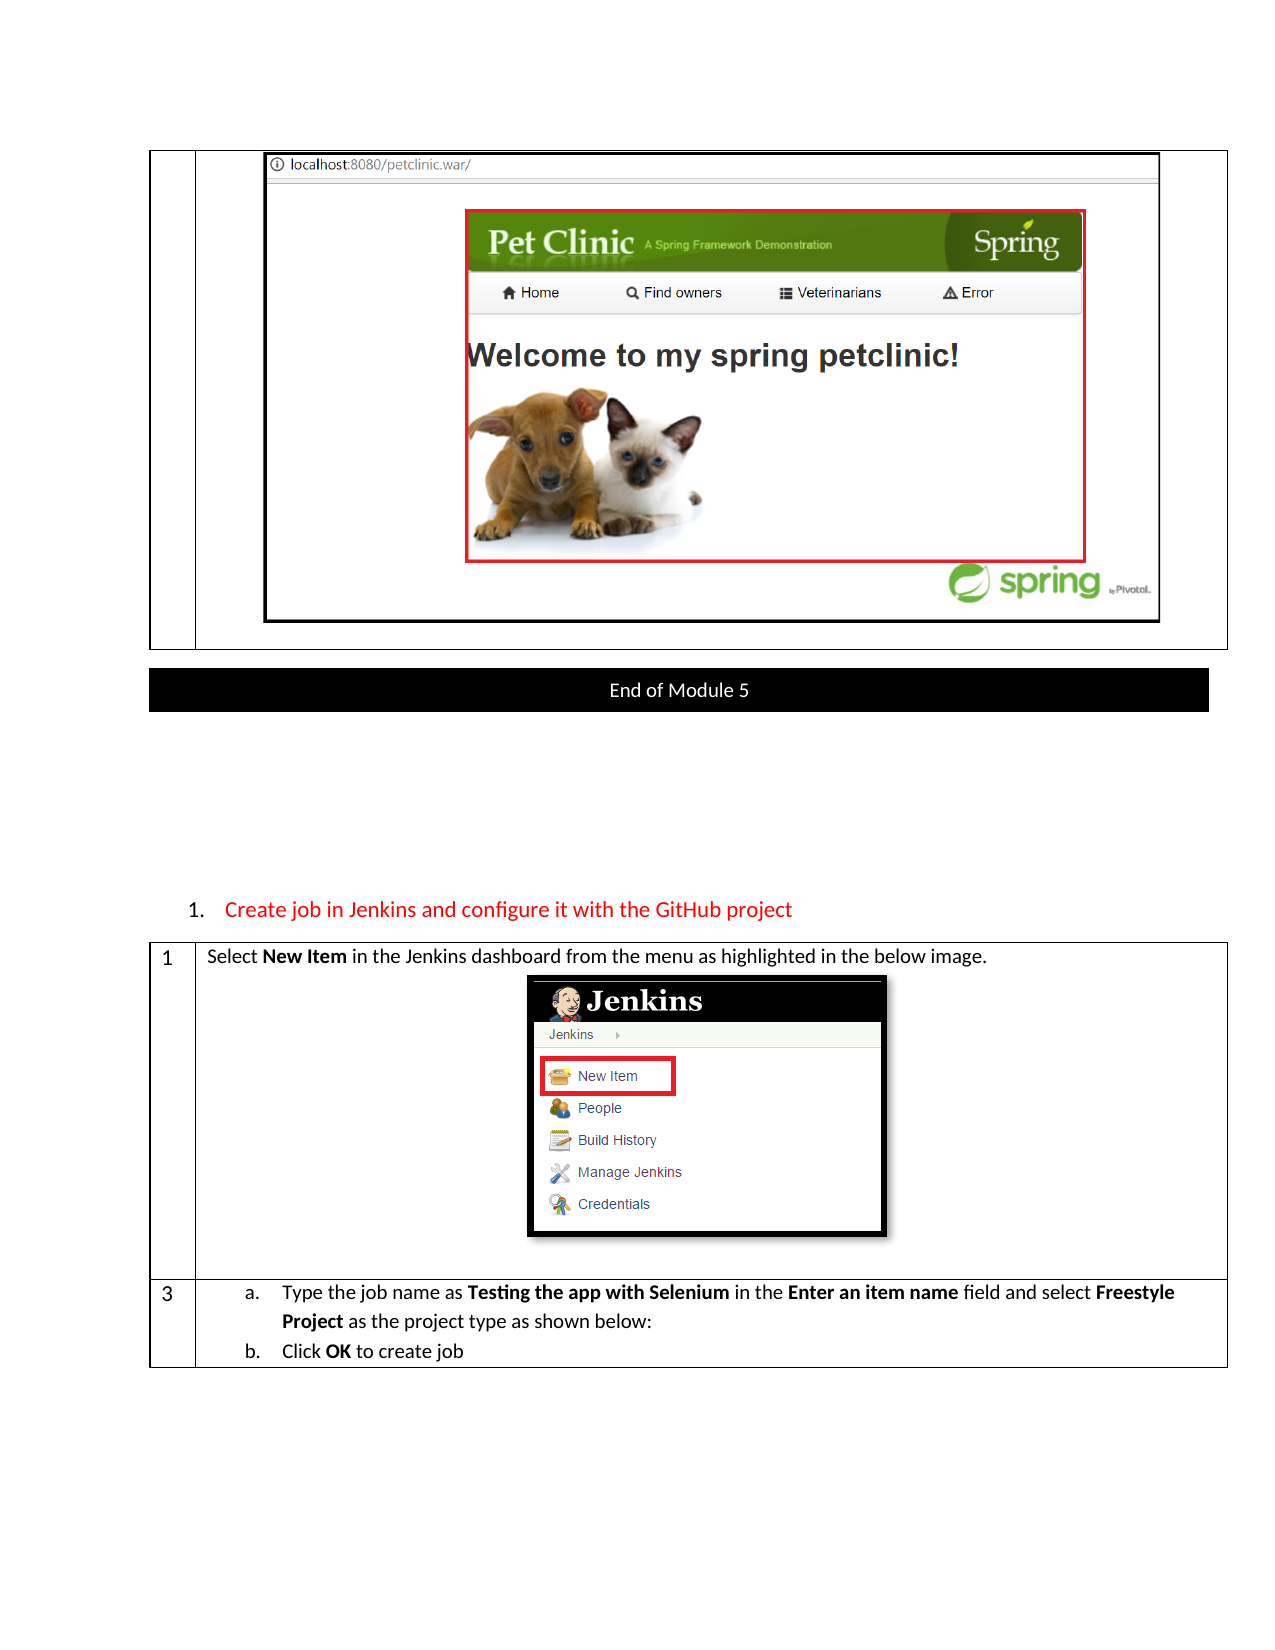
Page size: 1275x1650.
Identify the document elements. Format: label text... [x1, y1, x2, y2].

list Create job in Jenkins and configure it with the GitHub project [187, 895, 1125, 923]
table_cell 3 [151, 1280, 195, 1367]
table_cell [196, 151, 1227, 649]
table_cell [196, 1280, 1227, 1367]
table_header 1 [151, 943, 195, 1278]
table_cell 3 [151, 151, 195, 649]
picture [534, 981, 881, 1231]
table_header Select New Item in the Jenkins dashboard from the menu as highlighted in the below image. [196, 943, 1227, 1278]
picture [263, 151, 1161, 624]
